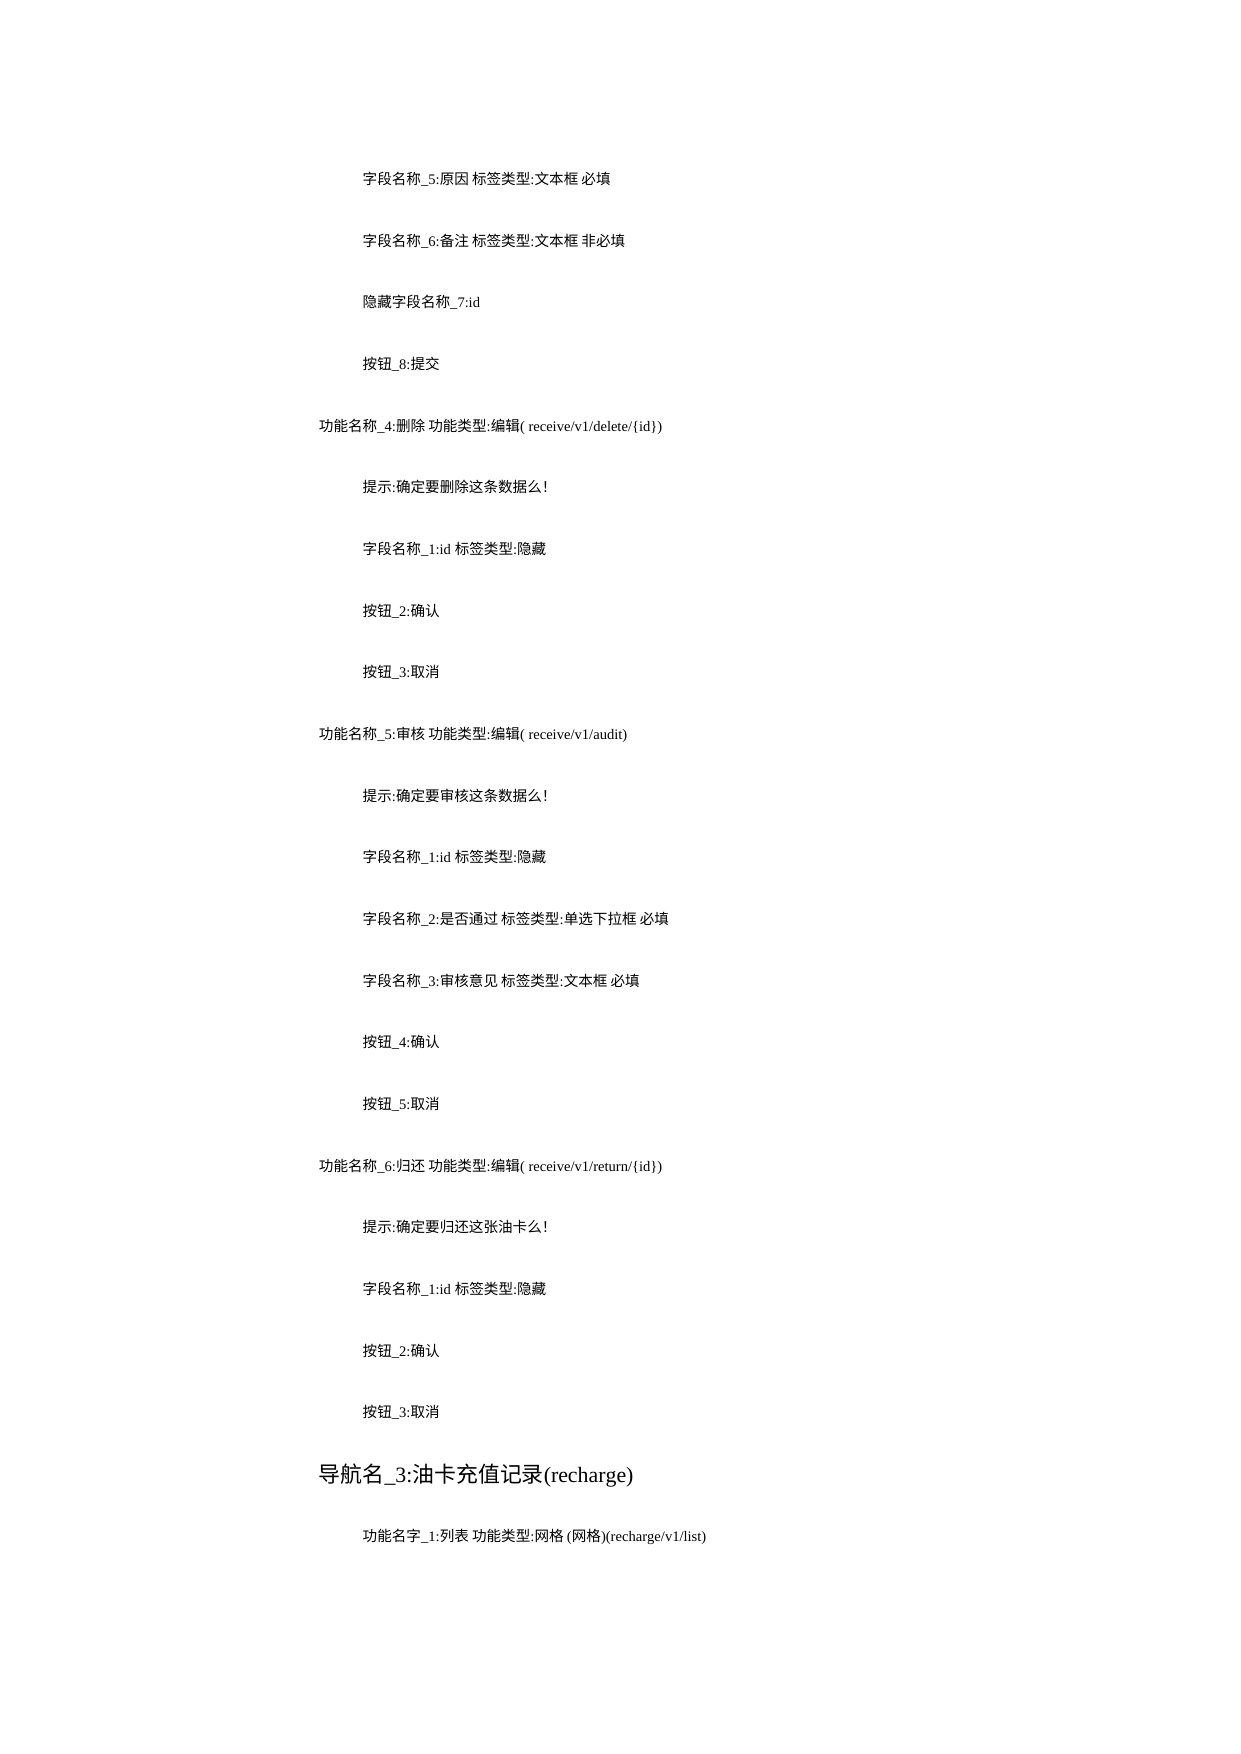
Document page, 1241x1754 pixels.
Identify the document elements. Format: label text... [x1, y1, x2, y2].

text 提示:确定要归还这张油卡么！ [319, 1210, 1053, 1243]
text 字段名称_1:id 标签类型:隐藏 [319, 1272, 1053, 1304]
text 按钮_3:取消 [319, 1395, 1053, 1428]
text 按钮_3:取消 [319, 655, 1053, 688]
text 提示:确定要删除这条数据么！ [319, 470, 1053, 503]
text 字段名称_6:备注 标签类型:文本框 非必填 [319, 224, 1053, 256]
text 功能名称_5:审核 功能类型:编辑( receive/v1/audit) [275, 717, 1053, 749]
text 按钮_8:提交 [319, 347, 1053, 379]
text 按钮_2:确认 [319, 594, 1053, 626]
text 字段名称_2:是否通过 标签类型:单选下拉框 必填 [319, 902, 1053, 934]
text 功能名字_1:列表 功能类型:网格 (网格)(recharge/v1/list) [319, 1519, 1053, 1551]
text 字段名称_5:原因 标签类型:文本框 必填 [319, 162, 1053, 194]
text 字段名称_1:id 标签类型:隐藏 [319, 532, 1053, 564]
text 提示:确定要审核这条数据么！ [319, 779, 1053, 811]
text 导航名_3:油卡充值记录(recharge) [275, 1457, 1053, 1489]
text 字段名称_3:审核意见 标签类型:文本框 必填 [319, 964, 1053, 996]
text 按钮_5:取消 [319, 1087, 1053, 1119]
text 隐藏字段名称_7:id [319, 285, 1053, 318]
text 功能名称_4:删除 功能类型:编辑( receive/v1/delete/{id}) [275, 409, 1053, 441]
text 按钮_4:确认 [319, 1025, 1053, 1058]
text 按钮_2:确认 [319, 1334, 1053, 1366]
text 字段名称_1:id 标签类型:隐藏 [319, 840, 1053, 873]
text 功能名称_6:归还 功能类型:编辑( receive/v1/return/{id}) [275, 1149, 1053, 1181]
